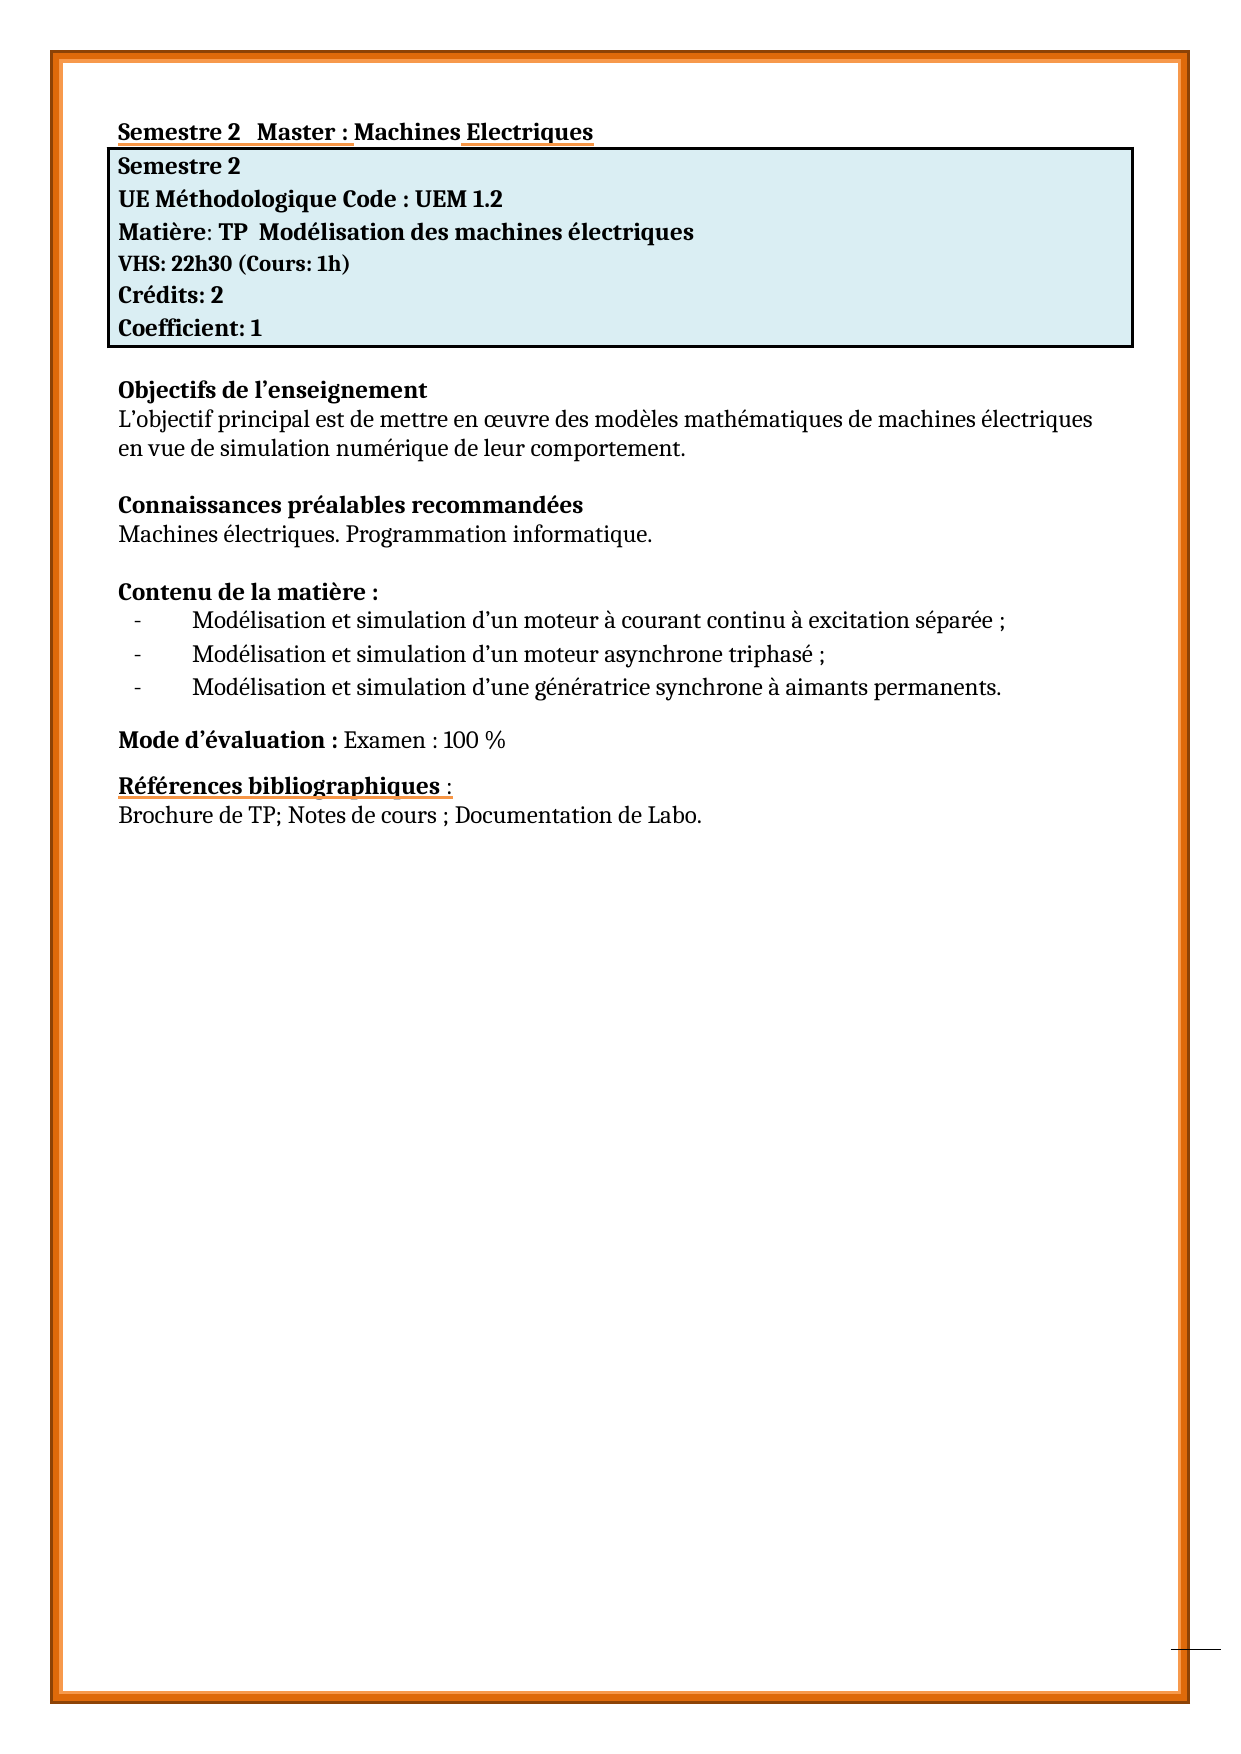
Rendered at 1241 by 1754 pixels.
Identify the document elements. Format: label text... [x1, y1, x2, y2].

text VHS: 22h30 (Cours: 1h) [110, 246, 1131, 276]
list Modélisation et simulation d’un moteur à courant continu à excitation séparée ; [133, 606, 1122, 635]
text Mode d’évaluation : Examen : 100 % [118, 726, 1122, 755]
text Contenu de la matière : [118, 578, 1122, 606]
text Semestre 2 [110, 150, 1131, 180]
list Modélisation et simulation d’un moteur asynchrone triphasé ; [133, 639, 1122, 668]
text Coefficient: 1 [110, 309, 1131, 345]
list Modélisation et simulation d’une génératrice synchrone à aimants permanents. [133, 672, 1122, 701]
text Semestre 2 Master : Machines Electriques [118, 118, 1122, 147]
text Brochure de TP; Notes de cours ; Documentation de Labo. [118, 801, 1122, 829]
text Références bibliographiques : [118, 772, 1122, 801]
text Matière: TP Modélisation des machines électriques [110, 213, 1131, 246]
text UE Méthodologique Code : UEM 1.2 [110, 180, 1131, 213]
text Connaissances préalables recommandées [118, 491, 1122, 520]
text L’objectif principal est de mettre en œuvre des modèles mathématiques de machines électriques en vue de simulation numérique de leur comportement. [118, 405, 1122, 463]
text Machines électriques. Programmation informatique. [118, 520, 1122, 549]
text Objectifs de l’enseignement [118, 376, 1122, 405]
text Crédits: 2 [110, 276, 1131, 309]
